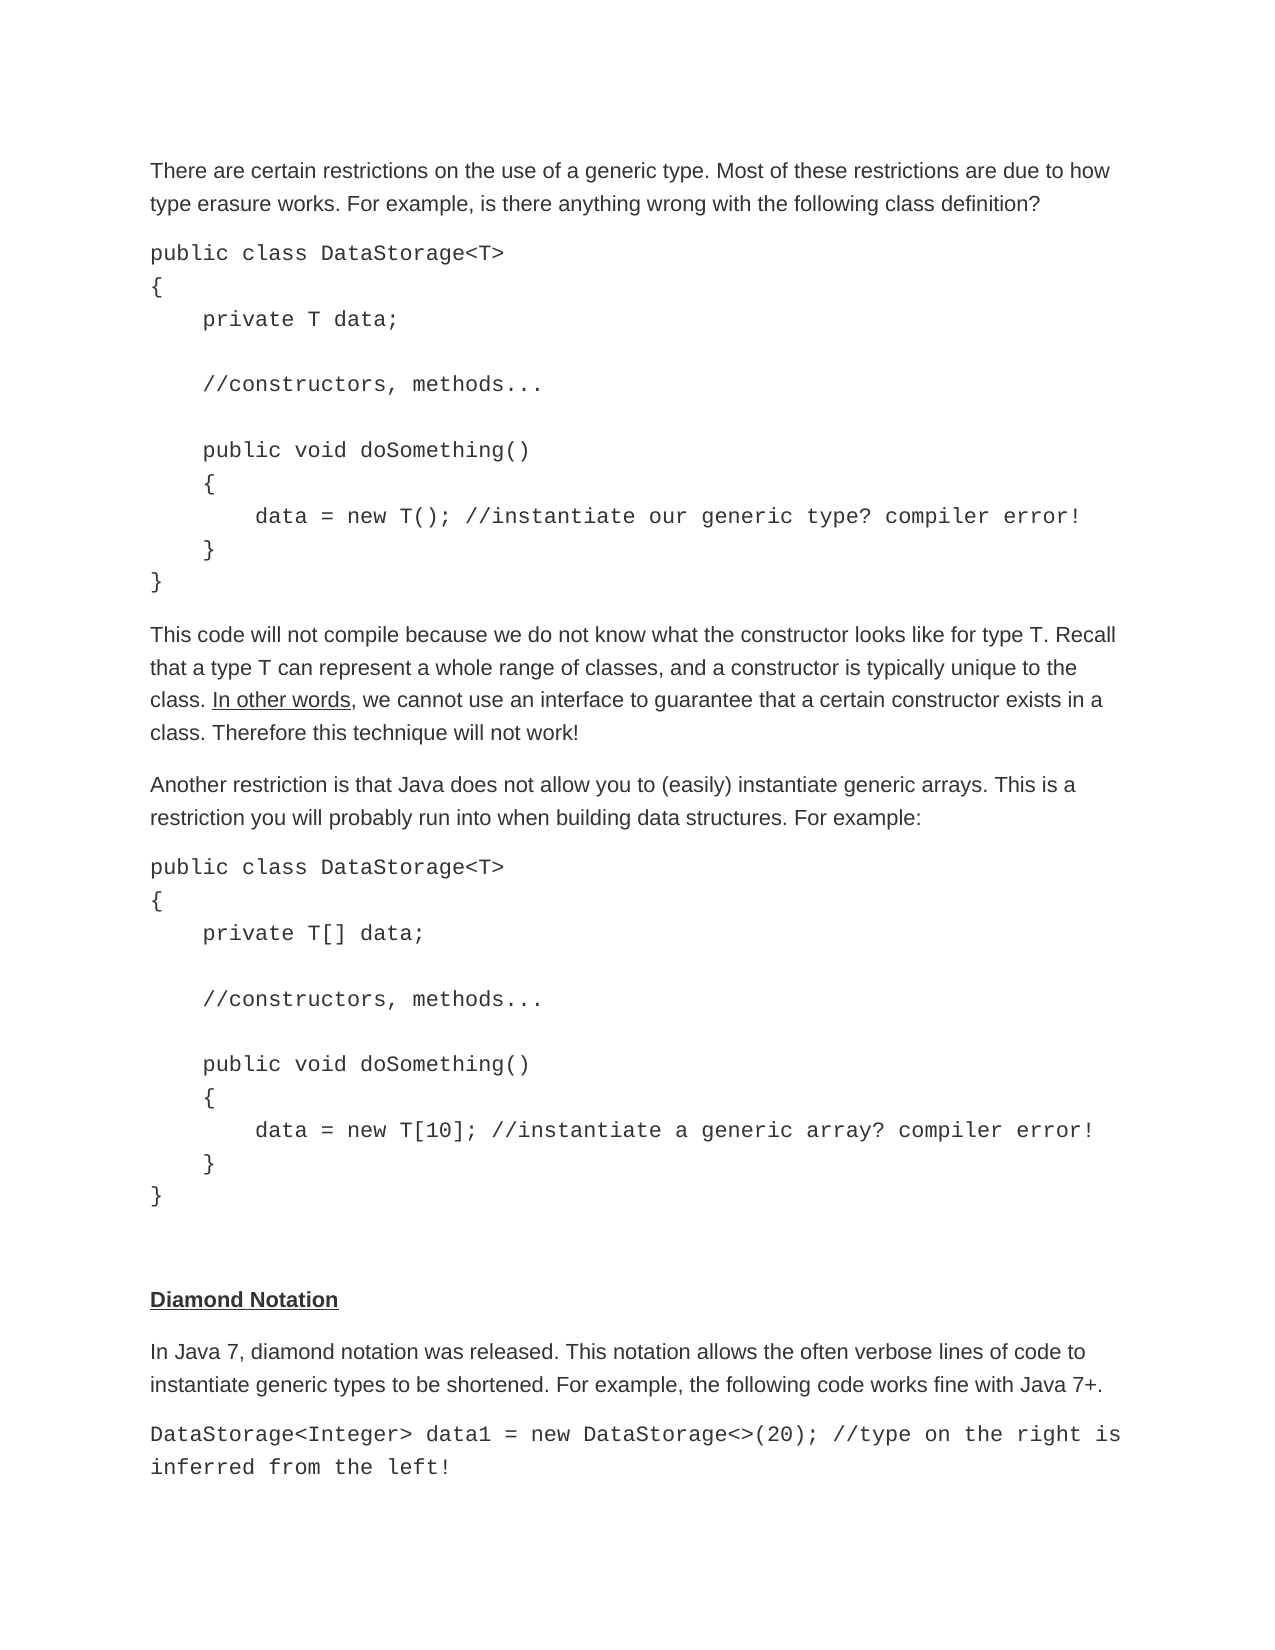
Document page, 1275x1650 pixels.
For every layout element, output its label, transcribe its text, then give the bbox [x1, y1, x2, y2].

text DataStorage<Integer> data1 = new DataStorage<>(20); //type on the right is inferred from the left! [150, 1416, 1125, 1481]
text Another restriction is that Java does not allow you to (easily) instantiate generic arrays. This is a restriction you will probably run into when building data structures. For example: [150, 764, 1125, 830]
text public class DataStorage<T> { private T data; //constructors, methods... public void doSomething() { data = new T(); //instantiate our generic type? compiler error! } } [150, 234, 1125, 595]
text Diamond Notation [150, 1280, 1125, 1312]
text In Java 7, diamond notation was released. This notation allows the often verbose lines of code to instantiate generic types to be shortened. For example, the following code works fine with Java 7+. [150, 1331, 1125, 1397]
text public class DataStorage<T> { private T[] data; //constructors, methods... public void doSomething() { data = new T[10]; //instantiate a generic array? compiler error! } } [150, 848, 1125, 1209]
text There are certain restrictions on the use of a generic type. Most of these restrictions are due to how type erasure works. For example, is there anything wrong with the following class definition? [150, 150, 1125, 216]
text This code will not compile because we do not know what the constructor looks like for type T. Recall that a type T can represent a whole range of classes, and a constructor is typically unique to the class. In other words, we cannot use an interface to guarantee that a certain constructor exists in a class. Therefore this technique will not work! [150, 614, 1125, 745]
